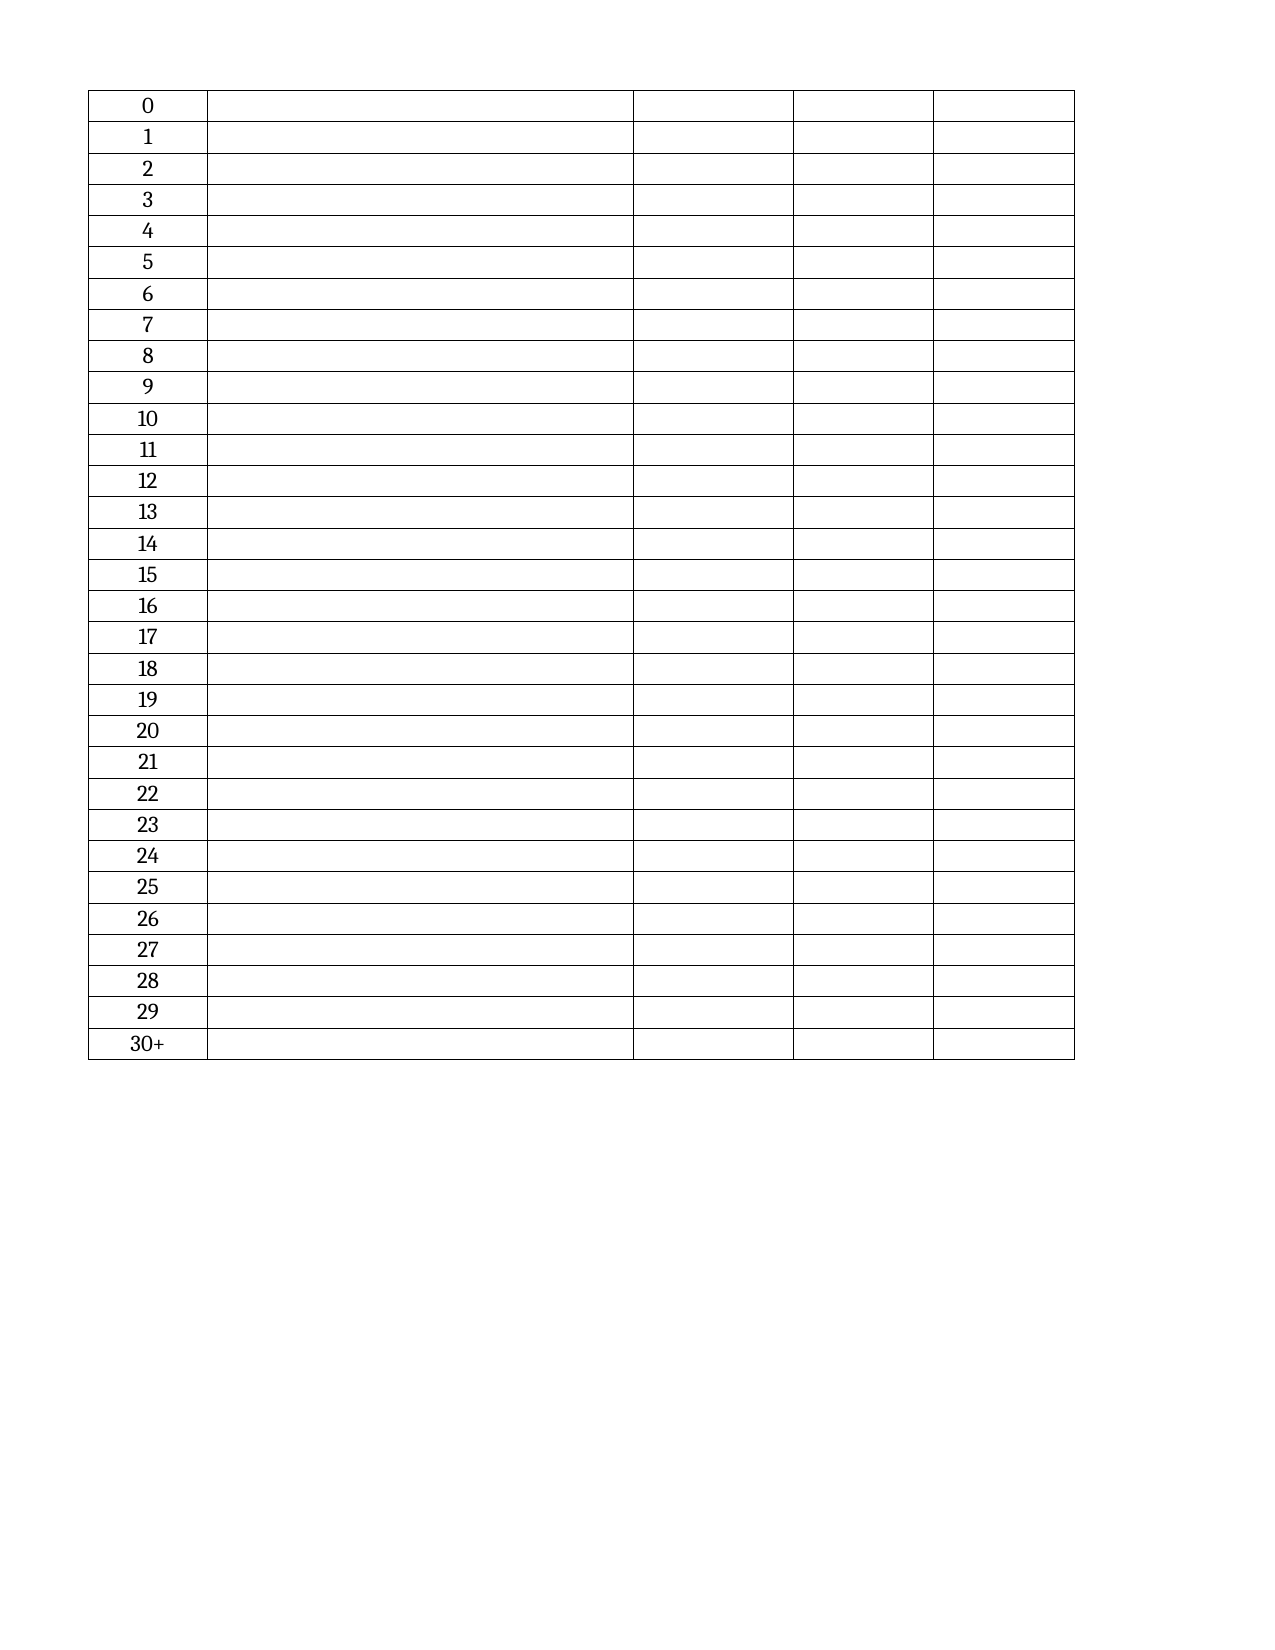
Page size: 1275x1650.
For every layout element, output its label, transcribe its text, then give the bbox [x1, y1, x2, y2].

table_cell [934, 1029, 1074, 1059]
table_cell [208, 935, 633, 965]
table_cell [934, 622, 1074, 652]
table_cell [208, 1029, 633, 1059]
table_cell [634, 966, 793, 996]
table_cell 20 [89, 716, 207, 746]
table_cell 6 [89, 279, 207, 309]
table_cell 29 [89, 997, 207, 1027]
table_cell [208, 372, 633, 402]
table_cell [934, 466, 1074, 496]
table_cell [634, 279, 793, 309]
table_cell [934, 747, 1074, 777]
table_cell [794, 529, 933, 559]
table_cell [794, 372, 933, 402]
table_cell [794, 622, 933, 652]
table_cell [934, 560, 1074, 590]
table_cell [634, 122, 793, 152]
table_cell [794, 779, 933, 809]
table_cell [634, 529, 793, 559]
table_cell [634, 154, 793, 184]
table_cell [208, 216, 633, 246]
table_cell [934, 997, 1074, 1027]
table_cell [634, 716, 793, 746]
table_cell [794, 154, 933, 184]
table_cell [934, 935, 1074, 965]
table_cell [634, 654, 793, 684]
table_cell 12 [89, 466, 207, 496]
table_cell 16 [89, 591, 207, 621]
table_cell [634, 341, 793, 371]
table_cell [934, 872, 1074, 902]
table_cell [934, 122, 1074, 152]
table_cell 1 [89, 122, 207, 152]
table_cell [794, 654, 933, 684]
table_cell [634, 747, 793, 777]
table_cell [634, 810, 793, 840]
table_cell [634, 560, 793, 590]
table_cell 13 [89, 497, 207, 527]
table_cell [794, 435, 933, 465]
table_cell [634, 497, 793, 527]
table_cell [934, 216, 1074, 246]
table_cell [208, 435, 633, 465]
table_cell [794, 841, 933, 871]
table_cell [934, 841, 1074, 871]
table_cell 28 [89, 966, 207, 996]
table_cell 8 [89, 341, 207, 371]
table_cell [208, 747, 633, 777]
table_cell [634, 435, 793, 465]
table_cell [634, 372, 793, 402]
table_cell [934, 716, 1074, 746]
table_cell [208, 685, 633, 715]
table_cell [208, 341, 633, 371]
table_cell 3 [89, 185, 207, 215]
table_cell [208, 779, 633, 809]
table_cell 14 [89, 529, 207, 559]
table_cell [634, 779, 793, 809]
table_cell 22 [89, 779, 207, 809]
table_cell [934, 247, 1074, 277]
table_cell [634, 904, 793, 934]
table_cell [208, 810, 633, 840]
table_cell [934, 591, 1074, 621]
table_cell [634, 1029, 793, 1059]
table_cell [208, 591, 633, 621]
table_cell [934, 529, 1074, 559]
table_cell [634, 872, 793, 902]
table_cell 26 [89, 904, 207, 934]
table_cell [934, 404, 1074, 434]
table_cell [794, 310, 933, 340]
table_cell 19 [89, 685, 207, 715]
table_cell [794, 810, 933, 840]
table_cell [794, 872, 933, 902]
table_cell [208, 904, 633, 934]
table_cell [208, 279, 633, 309]
table_cell [634, 466, 793, 496]
table_cell [794, 997, 933, 1027]
table_cell [794, 560, 933, 590]
table_cell 10 [89, 404, 207, 434]
table_cell 18 [89, 654, 207, 684]
table_cell [934, 497, 1074, 527]
table_cell [794, 279, 933, 309]
table_cell [794, 404, 933, 434]
table_cell [934, 341, 1074, 371]
table_cell [208, 91, 633, 121]
table_cell [208, 716, 633, 746]
table_cell [794, 747, 933, 777]
table_cell [634, 685, 793, 715]
table_cell [794, 716, 933, 746]
table_cell [794, 247, 933, 277]
table_cell 5 [89, 247, 207, 277]
table_cell [208, 966, 633, 996]
table_cell [934, 91, 1074, 121]
table_cell 30+ [89, 1029, 207, 1059]
table_cell [208, 997, 633, 1027]
table_cell 23 [89, 810, 207, 840]
table_cell [634, 997, 793, 1027]
table_cell [934, 810, 1074, 840]
table_cell 2 [89, 154, 207, 184]
table_cell [634, 247, 793, 277]
table_cell 25 [89, 872, 207, 902]
table_cell [934, 185, 1074, 215]
table_cell [934, 154, 1074, 184]
table_cell [634, 591, 793, 621]
table_cell [794, 216, 933, 246]
table_cell [934, 279, 1074, 309]
table_cell [934, 435, 1074, 465]
table_cell [934, 904, 1074, 934]
table_cell [208, 872, 633, 902]
table_cell [208, 622, 633, 652]
table_cell [208, 466, 633, 496]
table_cell 4 [89, 216, 207, 246]
table_cell 15 [89, 560, 207, 590]
table_cell [794, 91, 933, 121]
table_cell [208, 560, 633, 590]
table_cell 27 [89, 935, 207, 965]
table_cell [208, 404, 633, 434]
table_cell [794, 685, 933, 715]
table_cell [934, 372, 1074, 402]
table_cell [208, 185, 633, 215]
table_cell 0 [89, 91, 207, 121]
table_cell [208, 247, 633, 277]
table_cell [934, 779, 1074, 809]
table_cell [934, 685, 1074, 715]
table_cell [634, 91, 793, 121]
table_cell [208, 497, 633, 527]
table_cell [634, 216, 793, 246]
table_cell [208, 310, 633, 340]
table_cell 17 [89, 622, 207, 652]
table_cell [794, 185, 933, 215]
table_cell [794, 466, 933, 496]
table_cell [934, 966, 1074, 996]
table_cell [934, 654, 1074, 684]
table_cell [208, 154, 633, 184]
table_cell [634, 185, 793, 215]
table_cell [208, 654, 633, 684]
table_cell [794, 935, 933, 965]
table_cell 7 [89, 310, 207, 340]
table_cell [794, 966, 933, 996]
table_cell 11 [89, 435, 207, 465]
table_cell [634, 841, 793, 871]
table_cell [794, 591, 933, 621]
table_cell [934, 310, 1074, 340]
table_cell [794, 497, 933, 527]
table_cell [634, 310, 793, 340]
table_cell 24 [89, 841, 207, 871]
table_cell 21 [89, 747, 207, 777]
table_cell [634, 404, 793, 434]
table_cell [208, 841, 633, 871]
table_cell [794, 1029, 933, 1059]
table_cell [208, 122, 633, 152]
table_cell 9 [89, 372, 207, 402]
table_cell [634, 622, 793, 652]
table_cell [794, 341, 933, 371]
table_cell [794, 904, 933, 934]
table_cell [634, 935, 793, 965]
table_cell [794, 122, 933, 152]
table_cell [208, 529, 633, 559]
